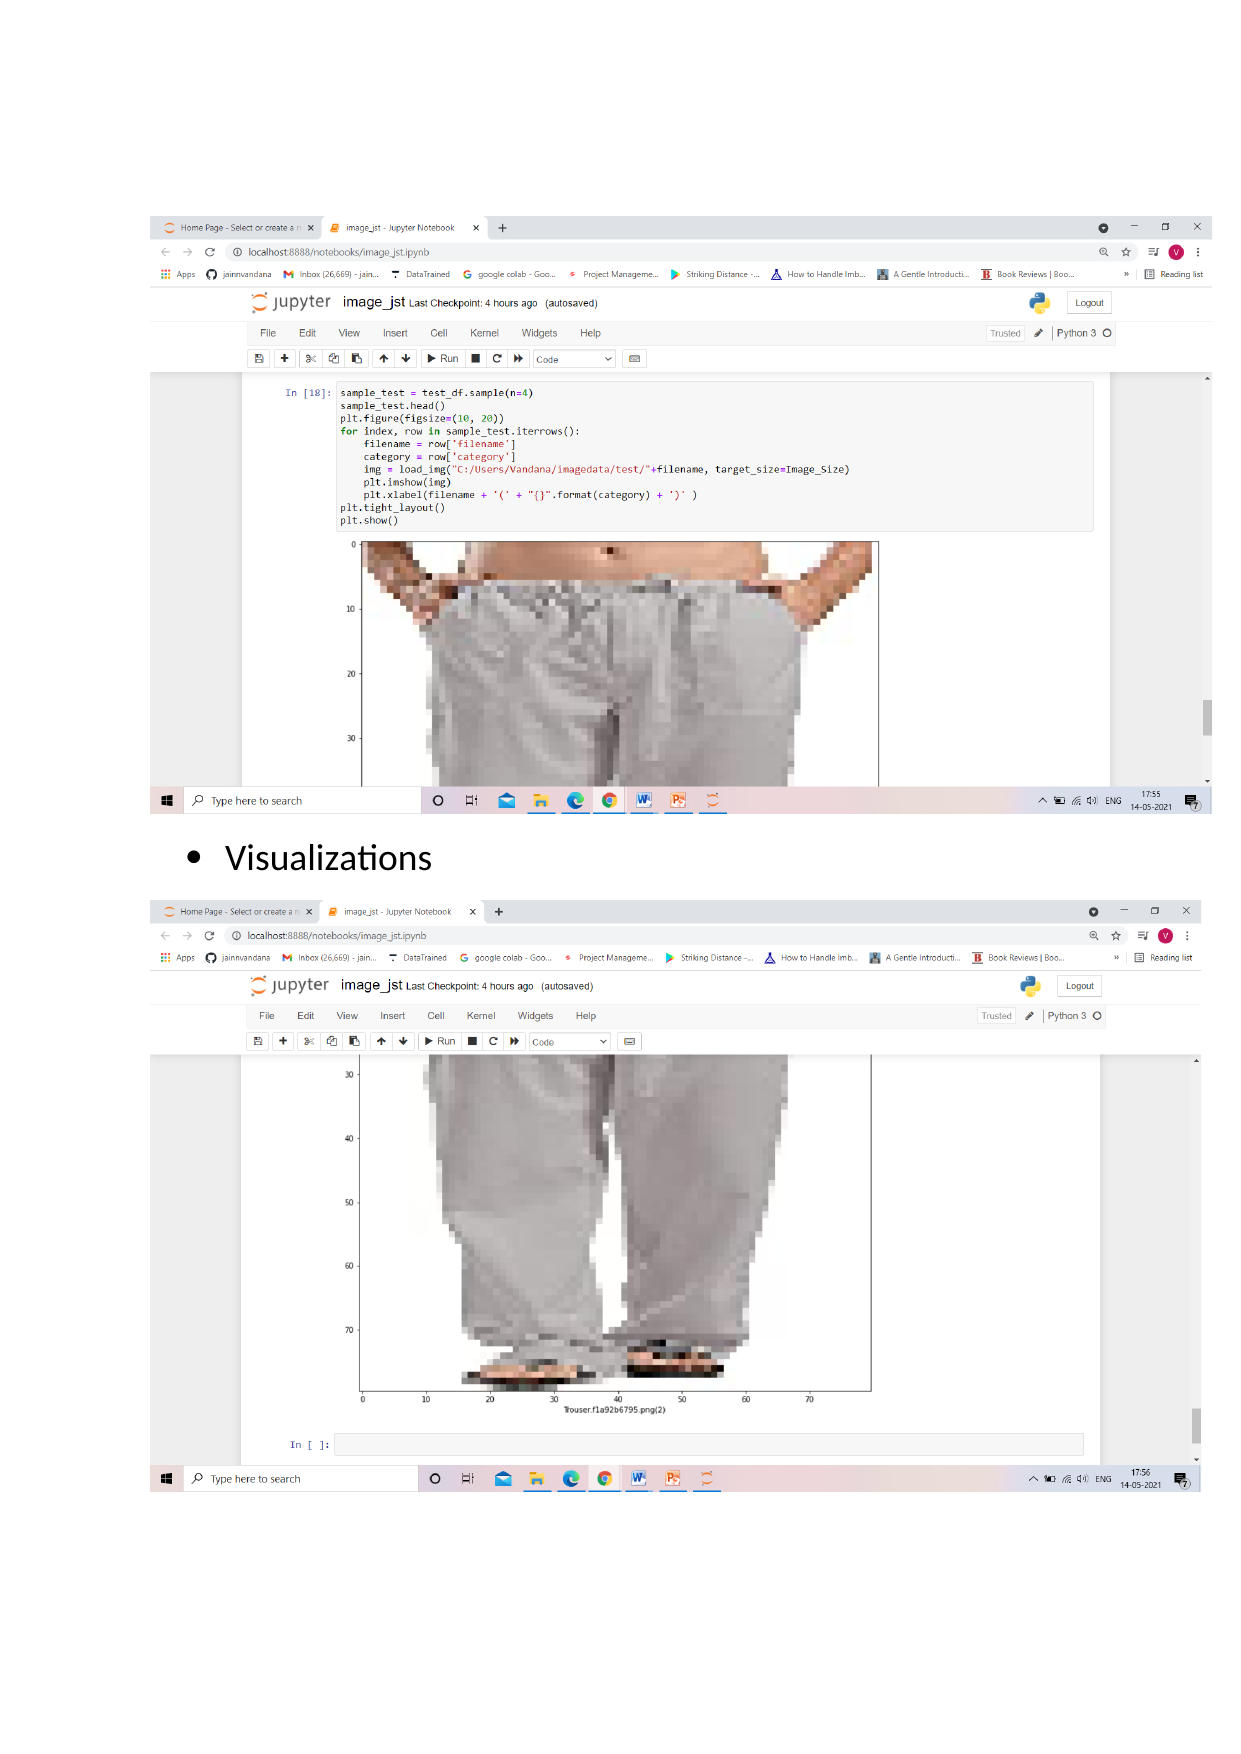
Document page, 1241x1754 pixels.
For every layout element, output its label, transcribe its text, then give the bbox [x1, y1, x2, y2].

list Visualizations [187, 834, 1090, 880]
picture [150, 900, 1202, 1492]
picture [150, 216, 1213, 814]
